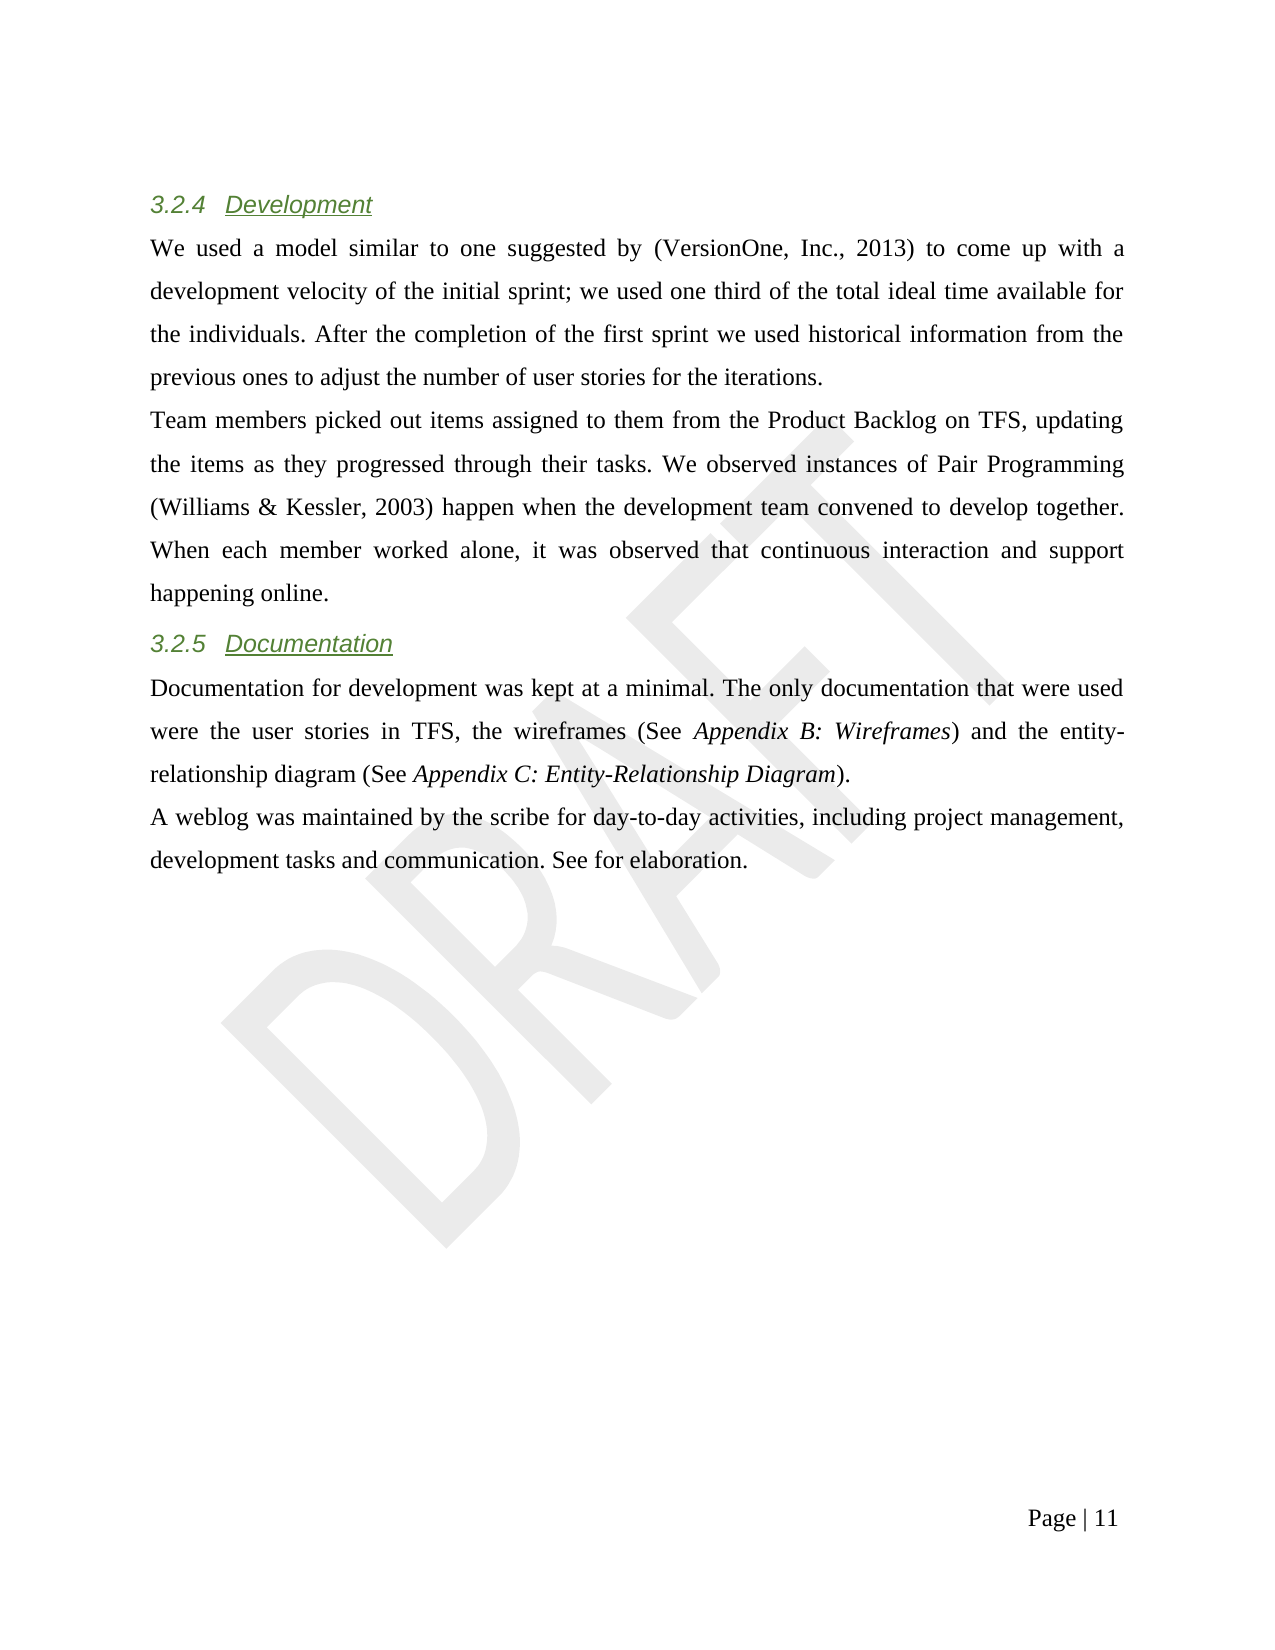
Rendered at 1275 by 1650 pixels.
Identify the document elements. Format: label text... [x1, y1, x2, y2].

text A weblog was maintained by the scribe for day-to-day activities, including project management, development tasks and communication. See for elaboration. [150, 802, 1125, 874]
text We used a model similar to one suggested by to come up with a development velocity of the initial sprint; we used one third of the total ideal time available for the individuals. After the completion of the first sprint we used historical information from the previous ones to adjust the number of user stories for the iterations. [150, 233, 1125, 391]
text Documentation for development was kept at a minimal. The only documentation that were used were the user stories in TFS, the wireframes (See Appendix B: Wireframes) and the entity-relationship diagram (See Appendix C: Entity-Relationship Diagram). [150, 673, 1125, 788]
subtitle Development [150, 190, 1125, 219]
text Team members picked out items assigned to them from the Product Backlog on TFS, updating the items as they progressed through their tasks. We observed instances of Pair Programming happen when the development team convened to develop together. When each member worked alone, it was observed that continuous interaction and support happening online. [150, 406, 1125, 607]
subtitle Documentation [150, 629, 1125, 658]
